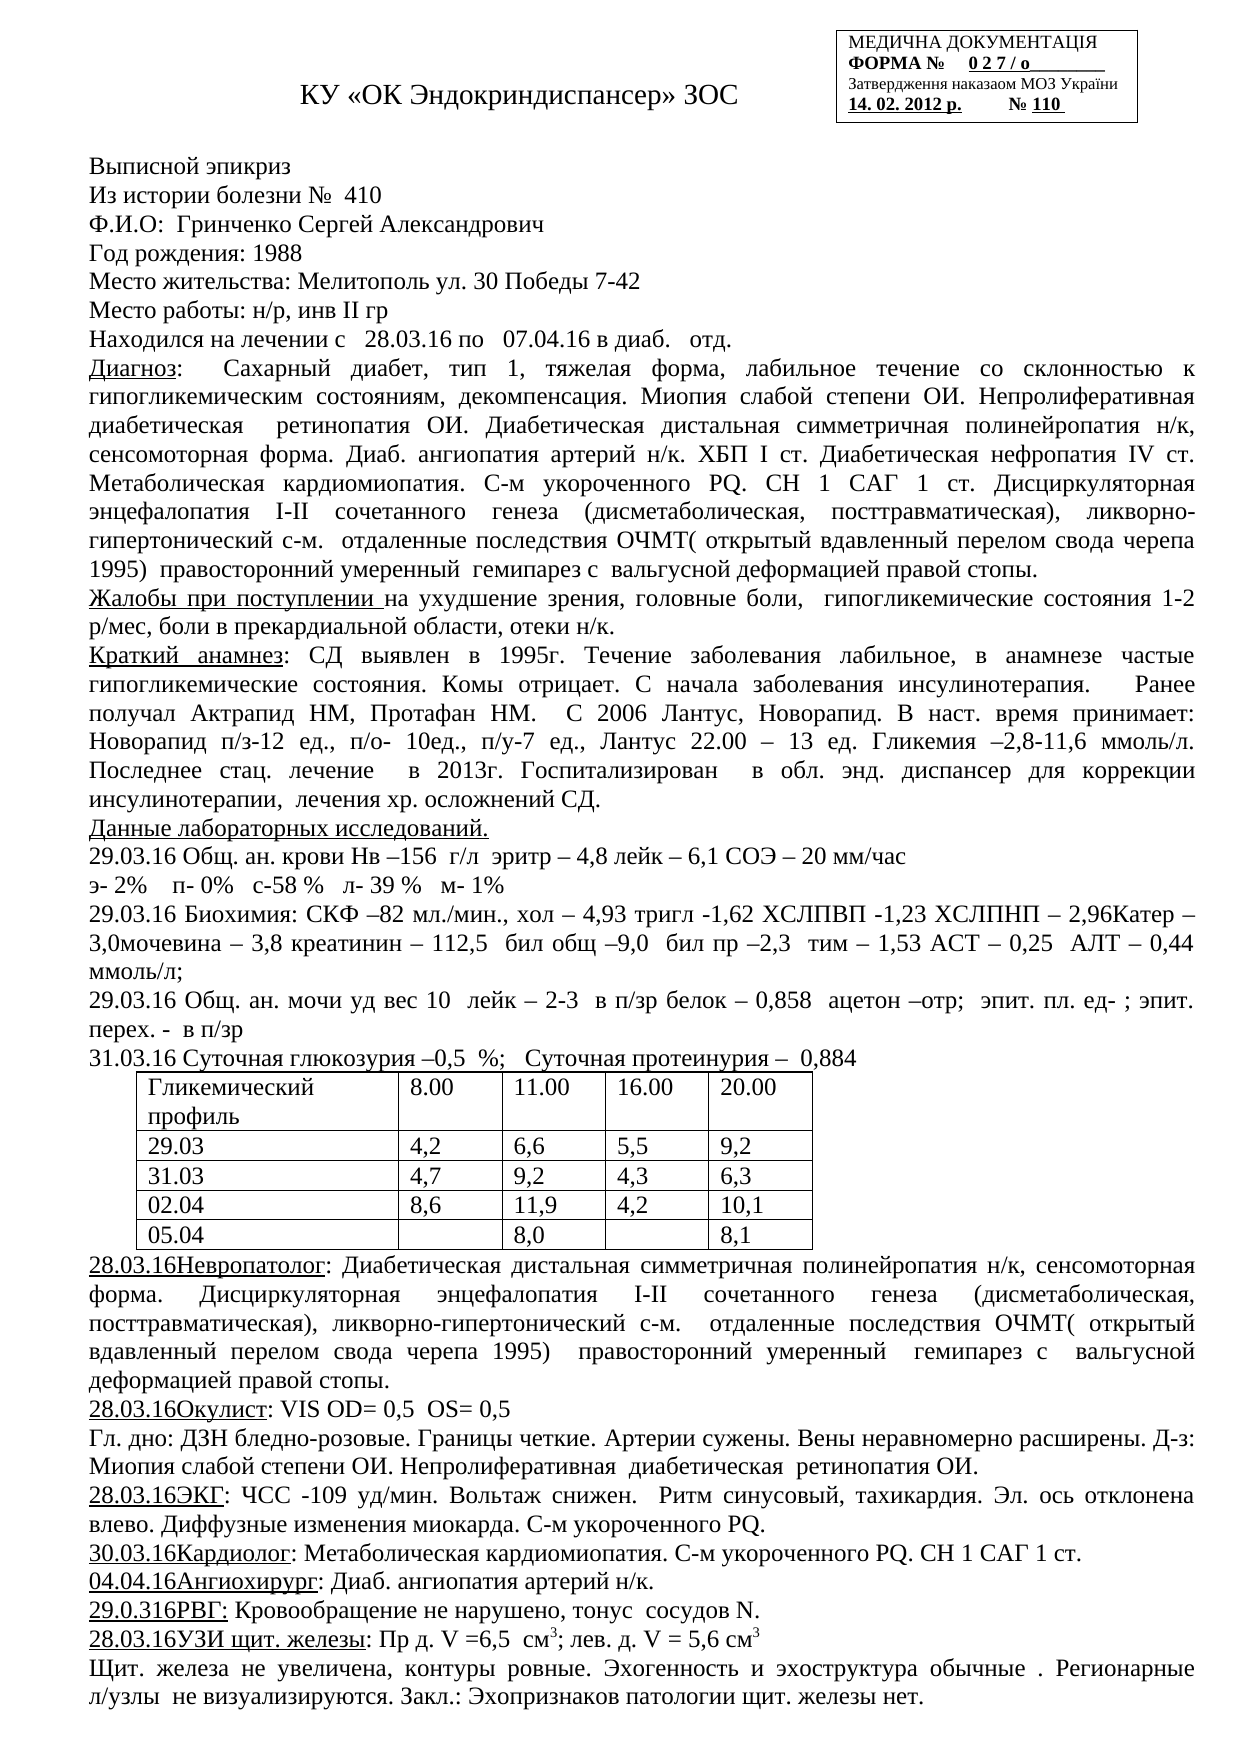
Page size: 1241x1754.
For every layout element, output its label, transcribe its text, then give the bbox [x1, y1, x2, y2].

text 29.03.16 Биохимия: СКФ –82 мл./мин., хол – 4,93 тригл -1,62 ХСЛПВП -1,23 ХСЛПНП – 2,96Катер – 3,0мочевина – 3,8 креатинин – 112,5 бил общ –9,0 бил пр –2,3 тим – 1,53 АСТ – 0,25 АЛТ – 0,44 ммоль/л; [89, 899, 1196, 985]
text 31.03.16 Суточная глюкозурия –0,5 %; Суточная протеинурия – 0,884 [89, 1043, 1196, 1071]
table_cell 11,9 [503, 1191, 605, 1219]
table_cell 02.04 [137, 1191, 398, 1219]
table_cell 6,6 [503, 1131, 605, 1160]
table_cell 6,3 [709, 1161, 812, 1189]
subtitle Из истории болезни № 410 [89, 180, 1196, 209]
text э- 2% п- 0% с-58 % л- 39 % м- 1% [89, 870, 1196, 899]
table_cell 5,5 [606, 1131, 708, 1160]
text 28.03.16Окулист: VIS OD= 0,5 OS= 0,5 [89, 1394, 1196, 1423]
table_header 16.00 [606, 1073, 708, 1130]
table_cell [606, 1220, 708, 1249]
text Место жительства: Мелитополь ул. 30 Победы 7-42 [89, 266, 1196, 295]
table_cell 4,2 [399, 1131, 502, 1160]
table_header 8.00 [399, 1073, 502, 1130]
table_cell 10,1 [709, 1191, 812, 1219]
text 30.03.16Кардиолог: Метаболическая кардиомиопатия. С-м укороченного PQ. СН 1 САГ 1 ст. [89, 1538, 1196, 1566]
subtitle Ф.И.О: Гринченко Сергей Александрович [89, 209, 1196, 238]
text Гл. дно: ДЗН бледно-розовые. Границы четкие. Артерии сужены. Вены неравномерно расширены. Д-з: Миопия слабой степени ОИ. Непролиферативная диабетическая ретинопатия ОИ. [89, 1423, 1196, 1480]
text Щит. железа не увеличена, контуры ровные. Эхогенность и эхоструктура обычные . Регионарные л/узлы не визуализируются. Закл.: Эхопризнаков патологии щит. железы нет. [89, 1653, 1196, 1710]
subtitle 29.03.16 Общ. ан. мочи уд вес 10 лейк – 2-3 в п/зр белок – 0,858 ацетон –отр; эпит. пл. ед- ; эпит. перех. - в п/зр [89, 985, 1196, 1043]
text Данные лабораторных исследований. [89, 813, 1196, 841]
text 04.04.16Ангиохирург: Диаб. ангиопатия артерий н/к. [89, 1566, 1196, 1595]
table_cell 9,2 [709, 1131, 812, 1160]
table_cell 31.03 [137, 1161, 398, 1189]
table_header 11.00 [503, 1073, 605, 1130]
text 28.03.16УЗИ щит. железы: Пр д. V =6,5 см3; лев. д. V = 5,6 см3 [89, 1624, 1196, 1653]
text Находился на лечении с 28.03.16 по 07.04.16 в диаб. отд. [89, 324, 1196, 353]
text 28.03.16ЭКГ: ЧСС -109 уд/мин. Вольтаж снижен. Ритм синусовый, тахикардия. Эл. ось отклонена влево. Диффузные изменения миокарда. С-м укороченного PQ. [89, 1480, 1196, 1538]
table_cell [399, 1220, 502, 1249]
subtitle Выписной эпикриз [89, 151, 1202, 180]
table_cell 8,0 [503, 1220, 605, 1249]
table_cell 9,2 [503, 1161, 605, 1189]
table_header Гликемический профиль [137, 1073, 398, 1130]
text 29.0.316РВГ: Кровообращение не нарушено, тонус сосудов N. [89, 1595, 1196, 1624]
text Диагноз: Сахарный диабет, тип 1, тяжелая форма, лабильное течение со склонностью к гипогликемическим состояниям, декомпенсация. Миопия слабой степени ОИ. Непролиферативная диабетическая ретинопатия ОИ. Диабетическая дистальная симметричная полинейропатия н/к, сенсомоторная форма. Диаб. ангиопатия артерий н/к. ХБП I ст. Диабетическая нефропатия IV ст. Метаболическая кардиомиопатия. С-м укороченного PQ. СН 1 САГ 1 ст. Дисциркуляторная энцефалопатия I-II сочетанного генеза (дисметаболическая, посттравматическая), ликворно-гипертонический с-м. отдаленные последствия ОЧМТ( открытый вдавленный перелом свода черепа 1995) правосторонний умеренный гемипарез с вальгусной деформацией правой стопы. [89, 353, 1196, 583]
text Место работы: н/р, инв II гр [89, 295, 1196, 324]
text 28.03.16Невропатолог: Диабетическая дистальная симметричная полинейропатия н/к, сенсомоторная форма. Дисциркуляторная энцефалопатия I-II сочетанного генеза (дисметаболическая, посттравматическая), ликворно-гипертонический с-м. отдаленные последствия ОЧМТ( открытый вдавленный перелом свода черепа 1995) правосторонний умеренный гемипарез с вальгусной деформацией правой стопы. [89, 1250, 1196, 1394]
text 29.03.16 Общ. ан. крови Нв –156 г/л эритр – 4,8 лейк – 6,1 СОЭ – 20 мм/час [89, 841, 1196, 870]
table_cell 29.03 [137, 1131, 398, 1160]
table_header 20.00 [709, 1073, 812, 1130]
table_cell 4,2 [606, 1191, 708, 1219]
table_cell 05.04 [137, 1220, 398, 1249]
table_cell 8,6 [399, 1191, 502, 1219]
table_cell 8,1 [709, 1220, 812, 1249]
text Год рождения: 1988 [89, 238, 1196, 266]
table_cell 4,7 [399, 1161, 502, 1189]
text Краткий анамнез: СД выявлен в 1995г. Течение заболевания лабильное, в анамнезе частые гипогликемические состояния. Комы отрицает. С начала заболевания инсулинотерапия. Ранее получал Актрапид НМ, Протафан НМ. С 2006 Лантус, Новорапид. В наст. время принимает: Новорапид п/з-12 ед., п/о- 10ед., п/у-7 ед., Лантус 22.00 – 13 ед. Гликемия –2,8-11,6 ммоль/л. Последнее стац. лечение в 2013г. Госпитализирован в обл. энд. диспансер для коррекции инсулинотерапии, лечения хр. осложнений СД. [89, 640, 1196, 813]
text Жалобы при поступлении на ухудшение зрения, головные боли, гипогликемические состояния 1-2 р/мес, боли в прекардиальной области, отеки н/к. [89, 583, 1196, 640]
table_cell 4,3 [606, 1161, 708, 1189]
